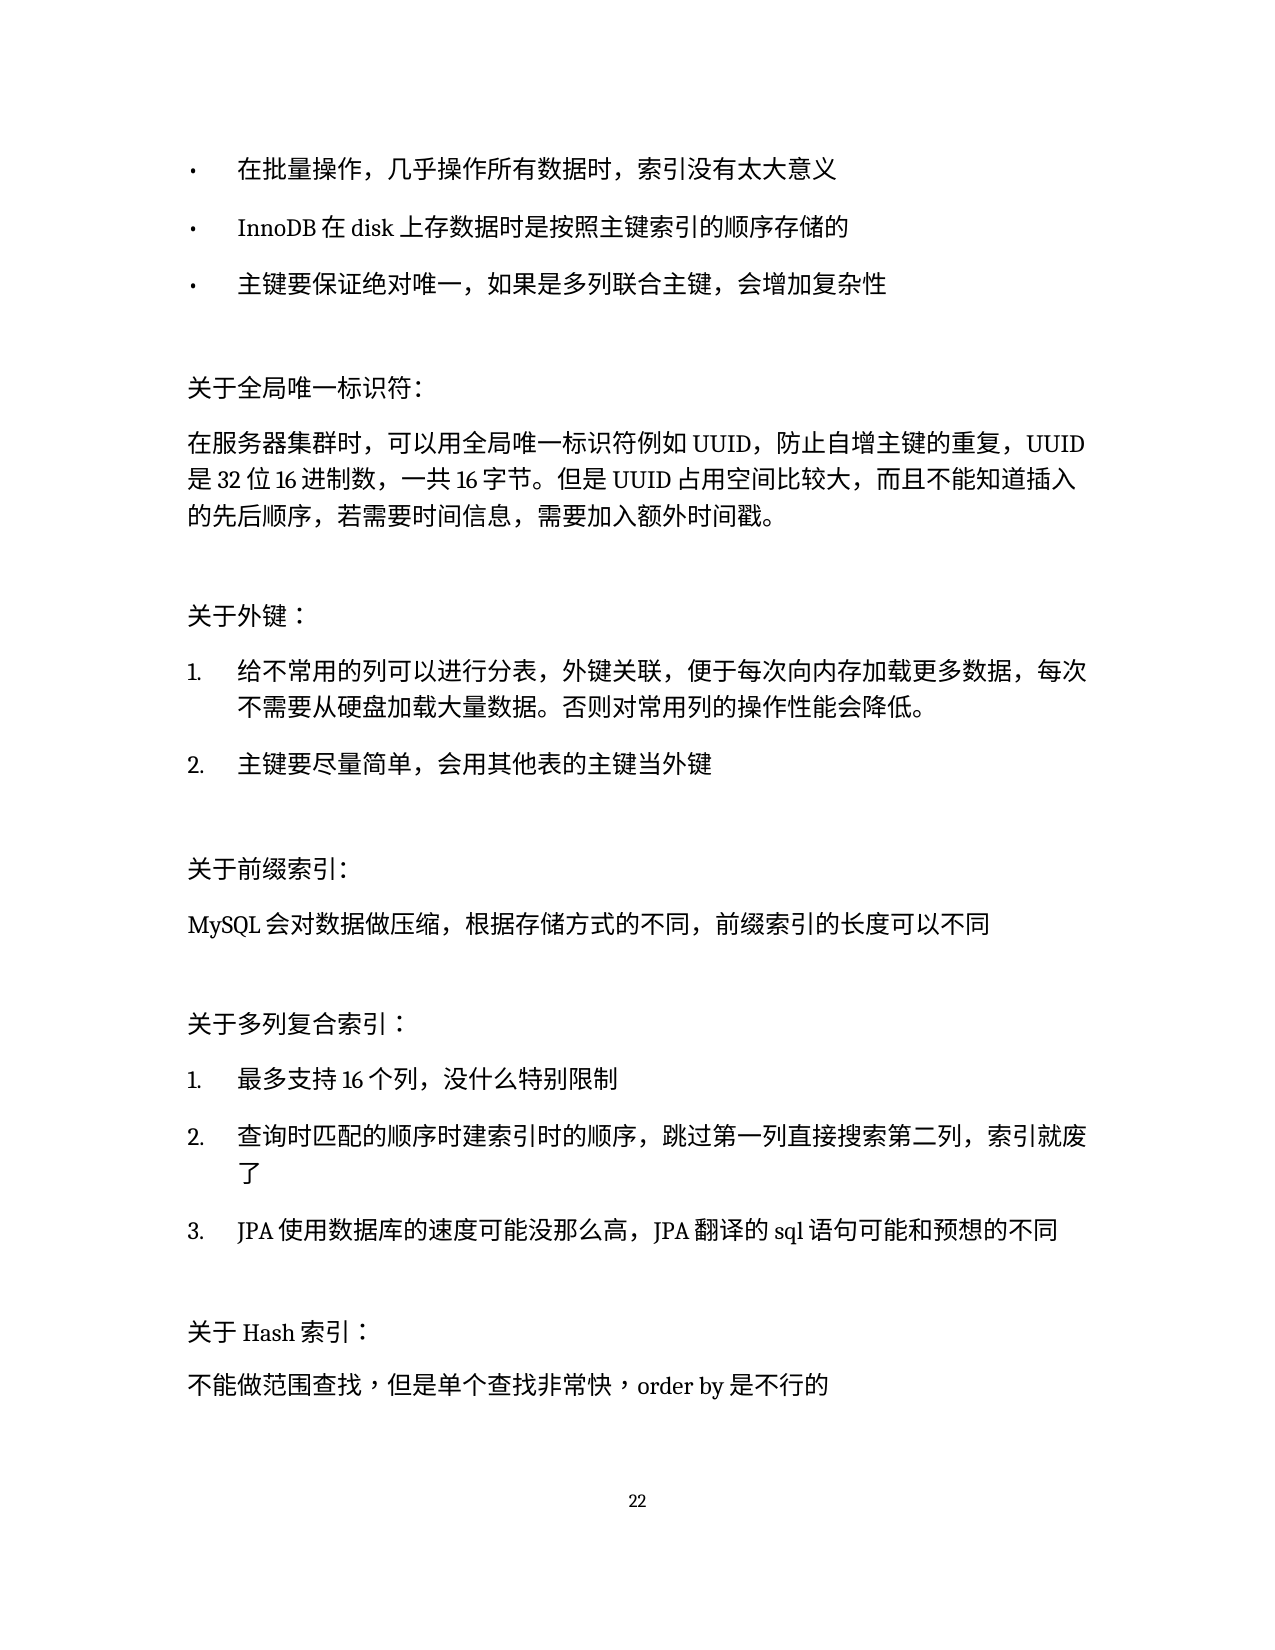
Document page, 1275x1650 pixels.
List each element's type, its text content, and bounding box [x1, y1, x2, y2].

text 在服务器集群时，可以用全局唯一标识符例如UUID，防止自增主键的重复，UUID是32位16进制数，一共16字节。但是UUID占用空间比较大，而且不能知道插入的先后顺序，若需要时间信息，需要加入额外时间戳。 [187, 424, 1087, 532]
list 给不常用的列可以进行分表，外键关联，便于每次向内存加载更多数据，每次不需要从硬盘加载大量数据。否则对常用列的操作性能会降低。 [187, 652, 1087, 724]
text 不能做范围查找，但是单个查找非常快，order by是不行的 [187, 1368, 1087, 1402]
list 主键要保证绝对唯一，如果是多列联合主键，会增加复杂性 [187, 264, 1087, 300]
list 在批量操作，几乎操作所有数据时，索引没有太大意义 [187, 150, 1087, 186]
list 查询时匹配的顺序时建索引时的顺序，跳过第一列直接搜索第二列，索引就废了 [187, 1117, 1087, 1189]
list InnoDB在disk上存数据时是按照主键索引的顺序存储的 [187, 207, 1087, 243]
text 关于前缀索引： [187, 849, 1087, 886]
list 最多支持16个列，没什么特别限制 [187, 1060, 1087, 1096]
text 关于全局唯一标识符： [187, 369, 1087, 405]
text 关于外键： [187, 599, 1087, 633]
text 关于多列复合索引： [187, 1007, 1087, 1041]
text 关于Hash索引： [187, 1315, 1087, 1349]
list JPA使用数据库的速度可能没那么高，JPA翻译的sql语句可能和预想的不同 [187, 1210, 1087, 1246]
list 主键要尽量简单，会用其他表的主键当外键 [187, 745, 1087, 781]
text MySQL会对数据做压缩，根据存储方式的不同，前缀索引的长度可以不同 [187, 904, 1087, 941]
